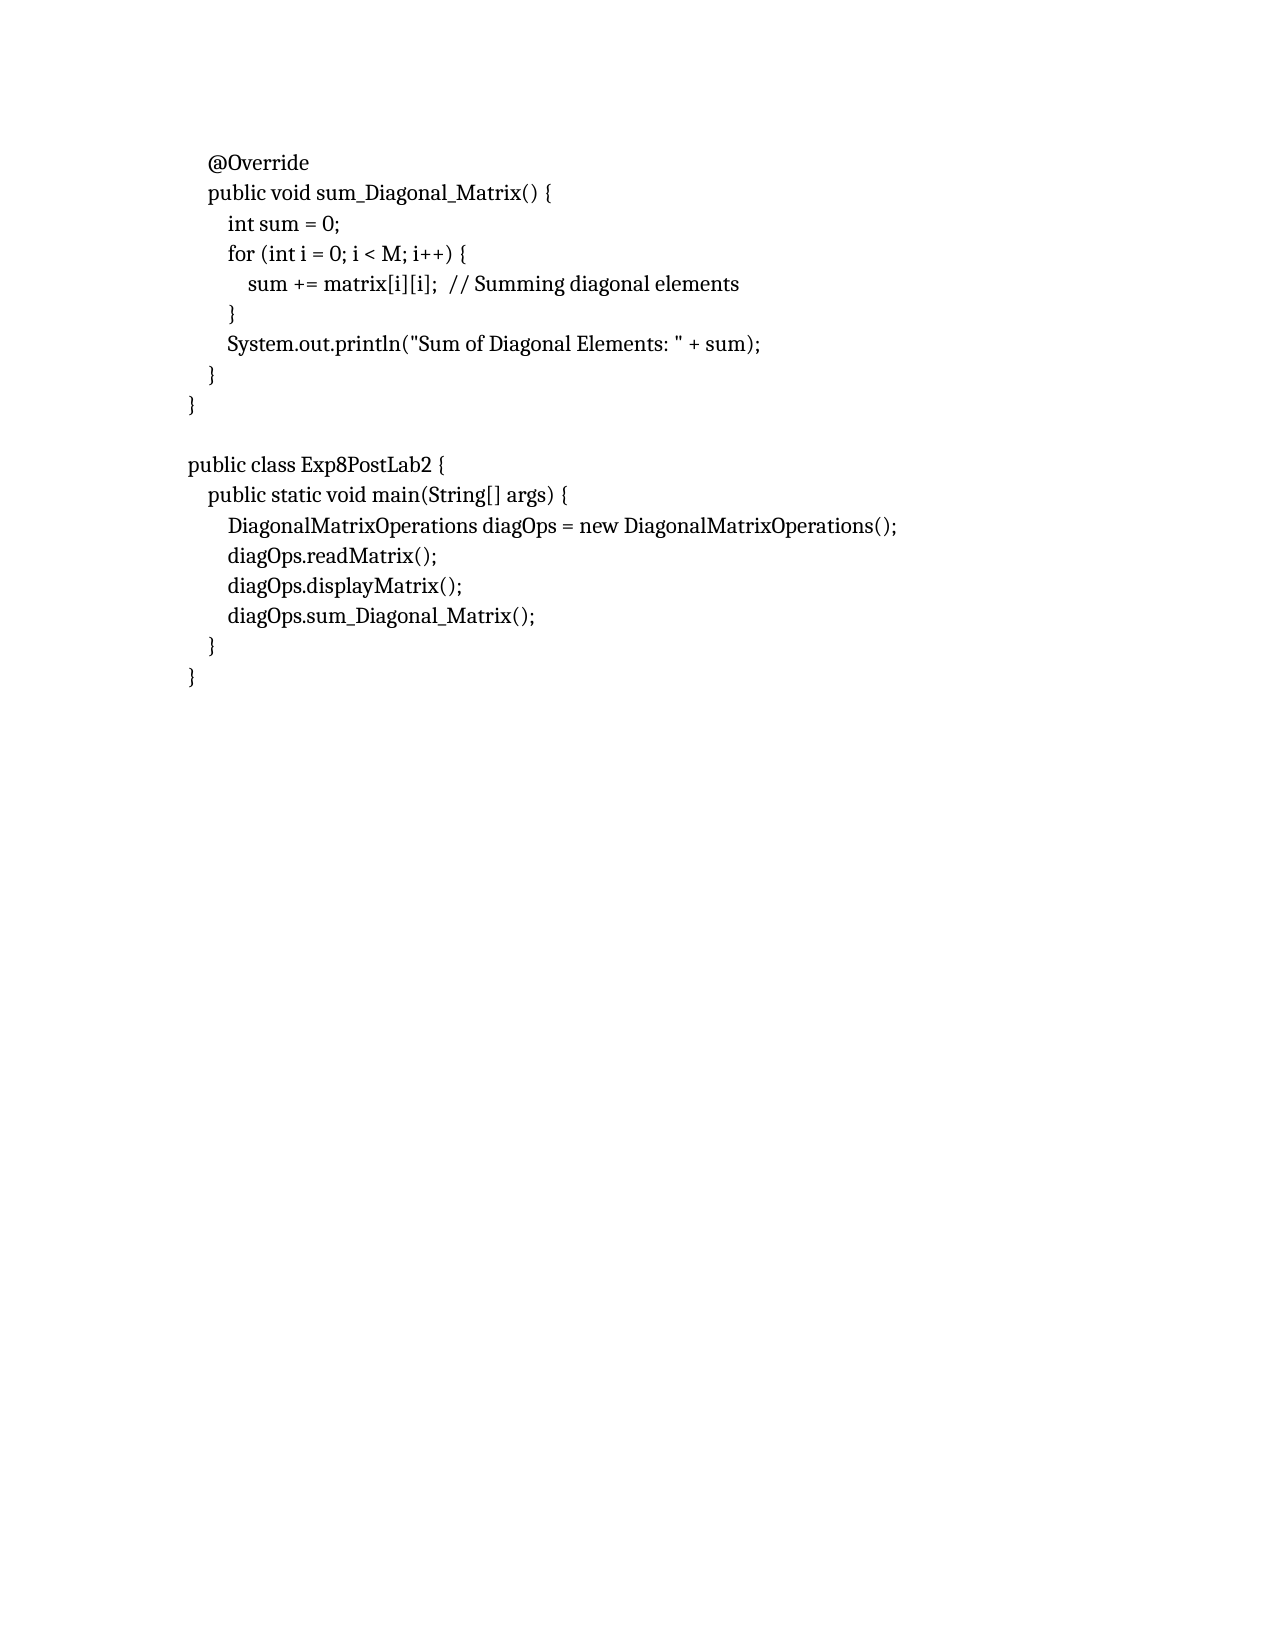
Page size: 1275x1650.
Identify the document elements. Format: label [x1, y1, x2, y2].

text [187, 150, 1087, 750]
